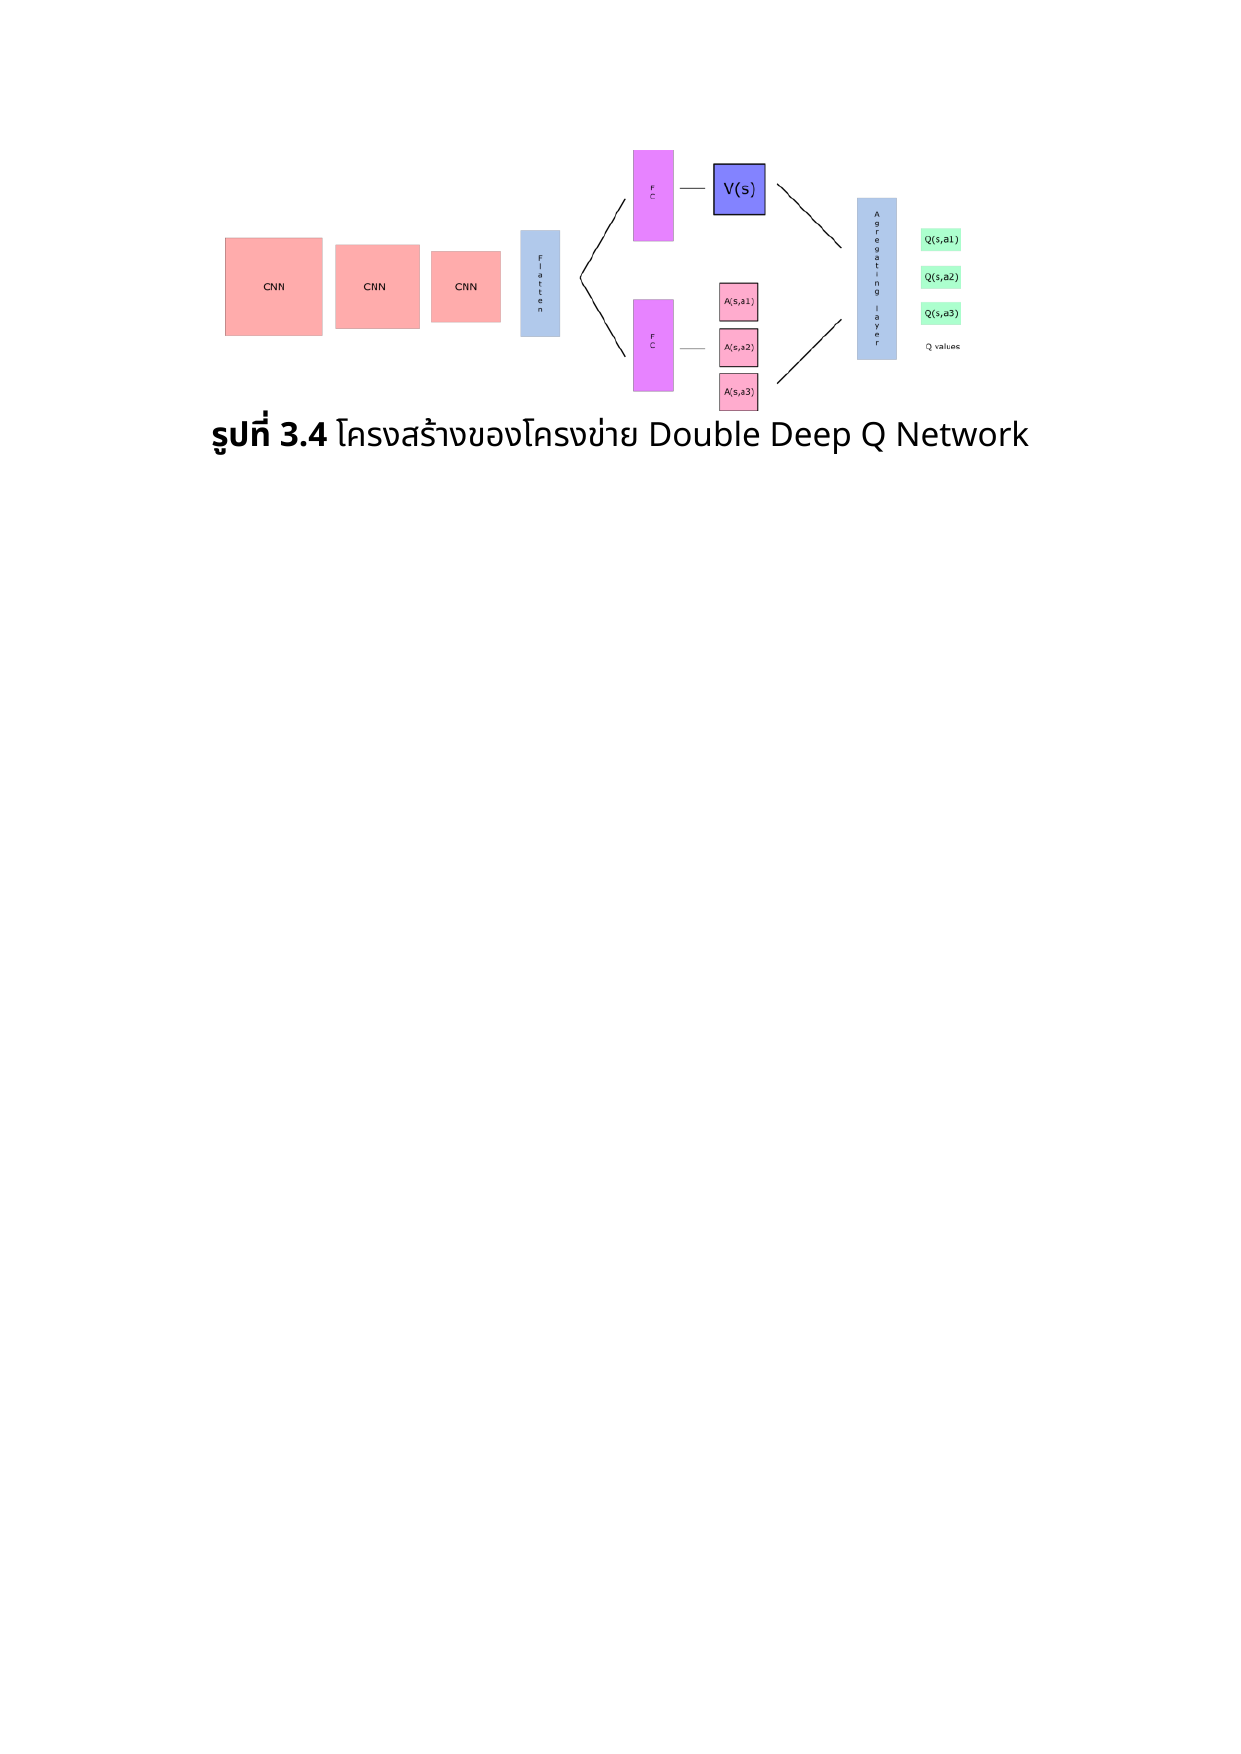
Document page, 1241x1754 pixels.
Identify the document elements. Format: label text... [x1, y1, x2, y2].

picture [225, 150, 961, 411]
text รูปที่ 3.4 โครงสร้างของโครงข่าย Double Deep Q Network [150, 410, 1090, 461]
